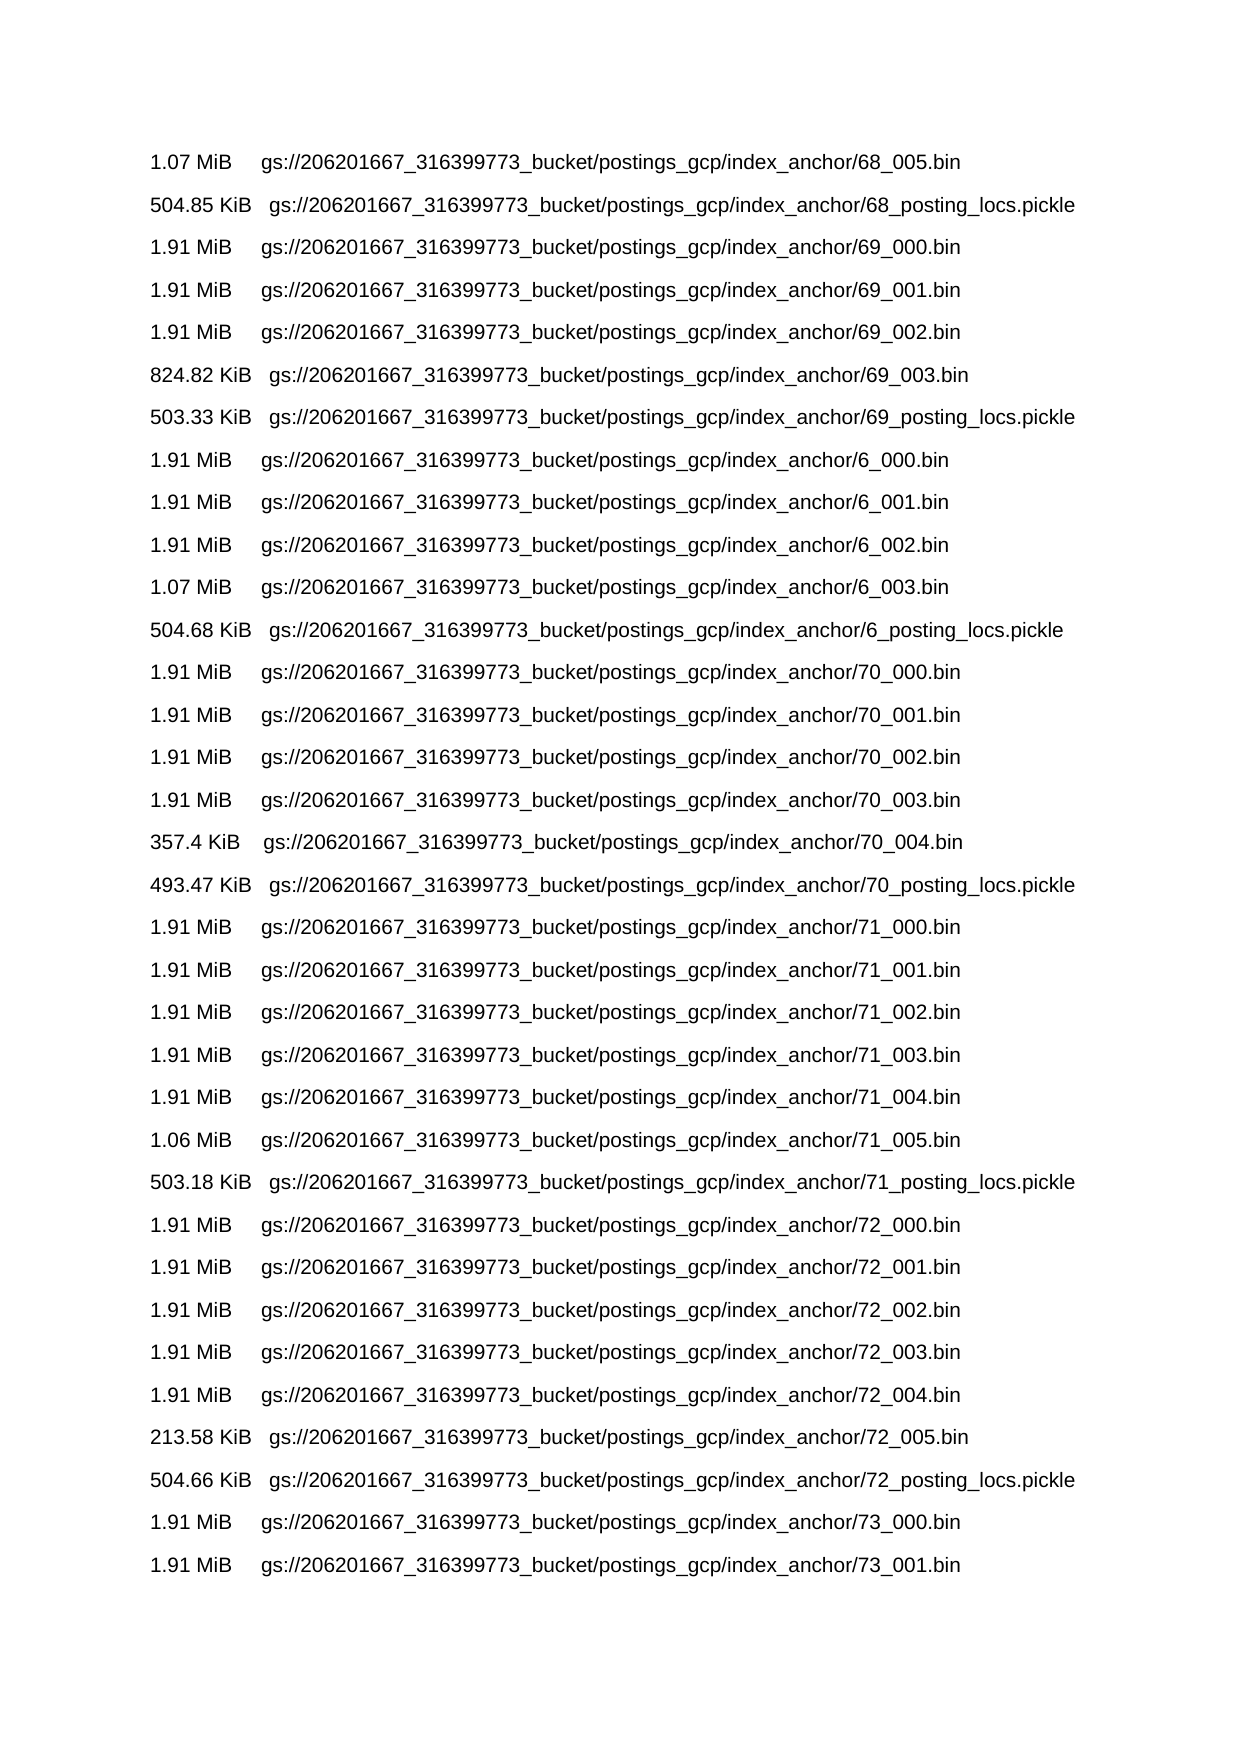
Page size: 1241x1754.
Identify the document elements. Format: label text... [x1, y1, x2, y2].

text 1.91 MiB gs://206201667_316399773_bucket/postings_gcp/index_anchor/71_004.bin [150, 1085, 1090, 1109]
text 1.07 MiB gs://206201667_316399773_bucket/postings_gcp/index_anchor/68_005.bin [150, 150, 1090, 174]
text 503.33 KiB gs://206201667_316399773_bucket/postings_gcp/index_anchor/69_posting_locs.pickle [150, 405, 1090, 429]
text 213.58 KiB gs://206201667_316399773_bucket/postings_gcp/index_anchor/72_005.bin [150, 1425, 1090, 1449]
text 1.91 MiB gs://206201667_316399773_bucket/postings_gcp/index_anchor/69_001.bin [150, 277, 1090, 301]
text 1.07 MiB gs://206201667_316399773_bucket/postings_gcp/index_anchor/6_003.bin [150, 575, 1090, 599]
text 1.91 MiB gs://206201667_316399773_bucket/postings_gcp/index_anchor/69_000.bin [150, 235, 1090, 259]
text 824.82 KiB gs://206201667_316399773_bucket/postings_gcp/index_anchor/69_003.bin [150, 362, 1090, 386]
text 1.91 MiB gs://206201667_316399773_bucket/postings_gcp/index_anchor/72_002.bin [150, 1297, 1090, 1321]
text 1.91 MiB gs://206201667_316399773_bucket/postings_gcp/index_anchor/6_000.bin [150, 447, 1090, 471]
text 1.06 MiB gs://206201667_316399773_bucket/postings_gcp/index_anchor/71_005.bin [150, 1127, 1090, 1151]
text 1.91 MiB gs://206201667_316399773_bucket/postings_gcp/index_anchor/6_001.bin [150, 490, 1090, 514]
text 504.68 KiB gs://206201667_316399773_bucket/postings_gcp/index_anchor/6_posting_locs.pickle [150, 617, 1090, 641]
text 1.91 MiB gs://206201667_316399773_bucket/postings_gcp/index_anchor/72_000.bin [150, 1212, 1090, 1236]
text 1.91 MiB gs://206201667_316399773_bucket/postings_gcp/index_anchor/72_001.bin [150, 1255, 1090, 1279]
text 1.91 MiB gs://206201667_316399773_bucket/postings_gcp/index_anchor/70_001.bin [150, 702, 1090, 726]
text 1.91 MiB gs://206201667_316399773_bucket/postings_gcp/index_anchor/70_003.bin [150, 787, 1090, 811]
text 1.91 MiB gs://206201667_316399773_bucket/postings_gcp/index_anchor/72_003.bin [150, 1340, 1090, 1364]
text 503.18 KiB gs://206201667_316399773_bucket/postings_gcp/index_anchor/71_posting_locs.pickle [150, 1170, 1090, 1194]
text 493.47 KiB gs://206201667_316399773_bucket/postings_gcp/index_anchor/70_posting_locs.pickle [150, 872, 1090, 896]
text 1.91 MiB gs://206201667_316399773_bucket/postings_gcp/index_anchor/69_002.bin [150, 320, 1090, 344]
text 1.91 MiB gs://206201667_316399773_bucket/postings_gcp/index_anchor/71_003.bin [150, 1042, 1090, 1066]
text 1.91 MiB gs://206201667_316399773_bucket/postings_gcp/index_anchor/71_002.bin [150, 1000, 1090, 1024]
text 1.91 MiB gs://206201667_316399773_bucket/postings_gcp/index_anchor/6_002.bin [150, 532, 1090, 556]
text 1.91 MiB gs://206201667_316399773_bucket/postings_gcp/index_anchor/72_004.bin [150, 1382, 1090, 1406]
text 504.85 KiB gs://206201667_316399773_bucket/postings_gcp/index_anchor/68_posting_locs.pickle [150, 192, 1090, 216]
text 1.91 MiB gs://206201667_316399773_bucket/postings_gcp/index_anchor/70_002.bin [150, 745, 1090, 769]
text 1.91 MiB gs://206201667_316399773_bucket/postings_gcp/index_anchor/73_001.bin [150, 1552, 1090, 1576]
text 1.91 MiB gs://206201667_316399773_bucket/postings_gcp/index_anchor/71_000.bin [150, 915, 1090, 939]
text 1.91 MiB gs://206201667_316399773_bucket/postings_gcp/index_anchor/73_000.bin [150, 1510, 1090, 1534]
text 1.91 MiB gs://206201667_316399773_bucket/postings_gcp/index_anchor/71_001.bin [150, 957, 1090, 981]
text 504.66 KiB gs://206201667_316399773_bucket/postings_gcp/index_anchor/72_posting_locs.pickle [150, 1467, 1090, 1491]
text 357.4 KiB gs://206201667_316399773_bucket/postings_gcp/index_anchor/70_004.bin [150, 830, 1090, 854]
text 1.91 MiB gs://206201667_316399773_bucket/postings_gcp/index_anchor/70_000.bin [150, 660, 1090, 684]
